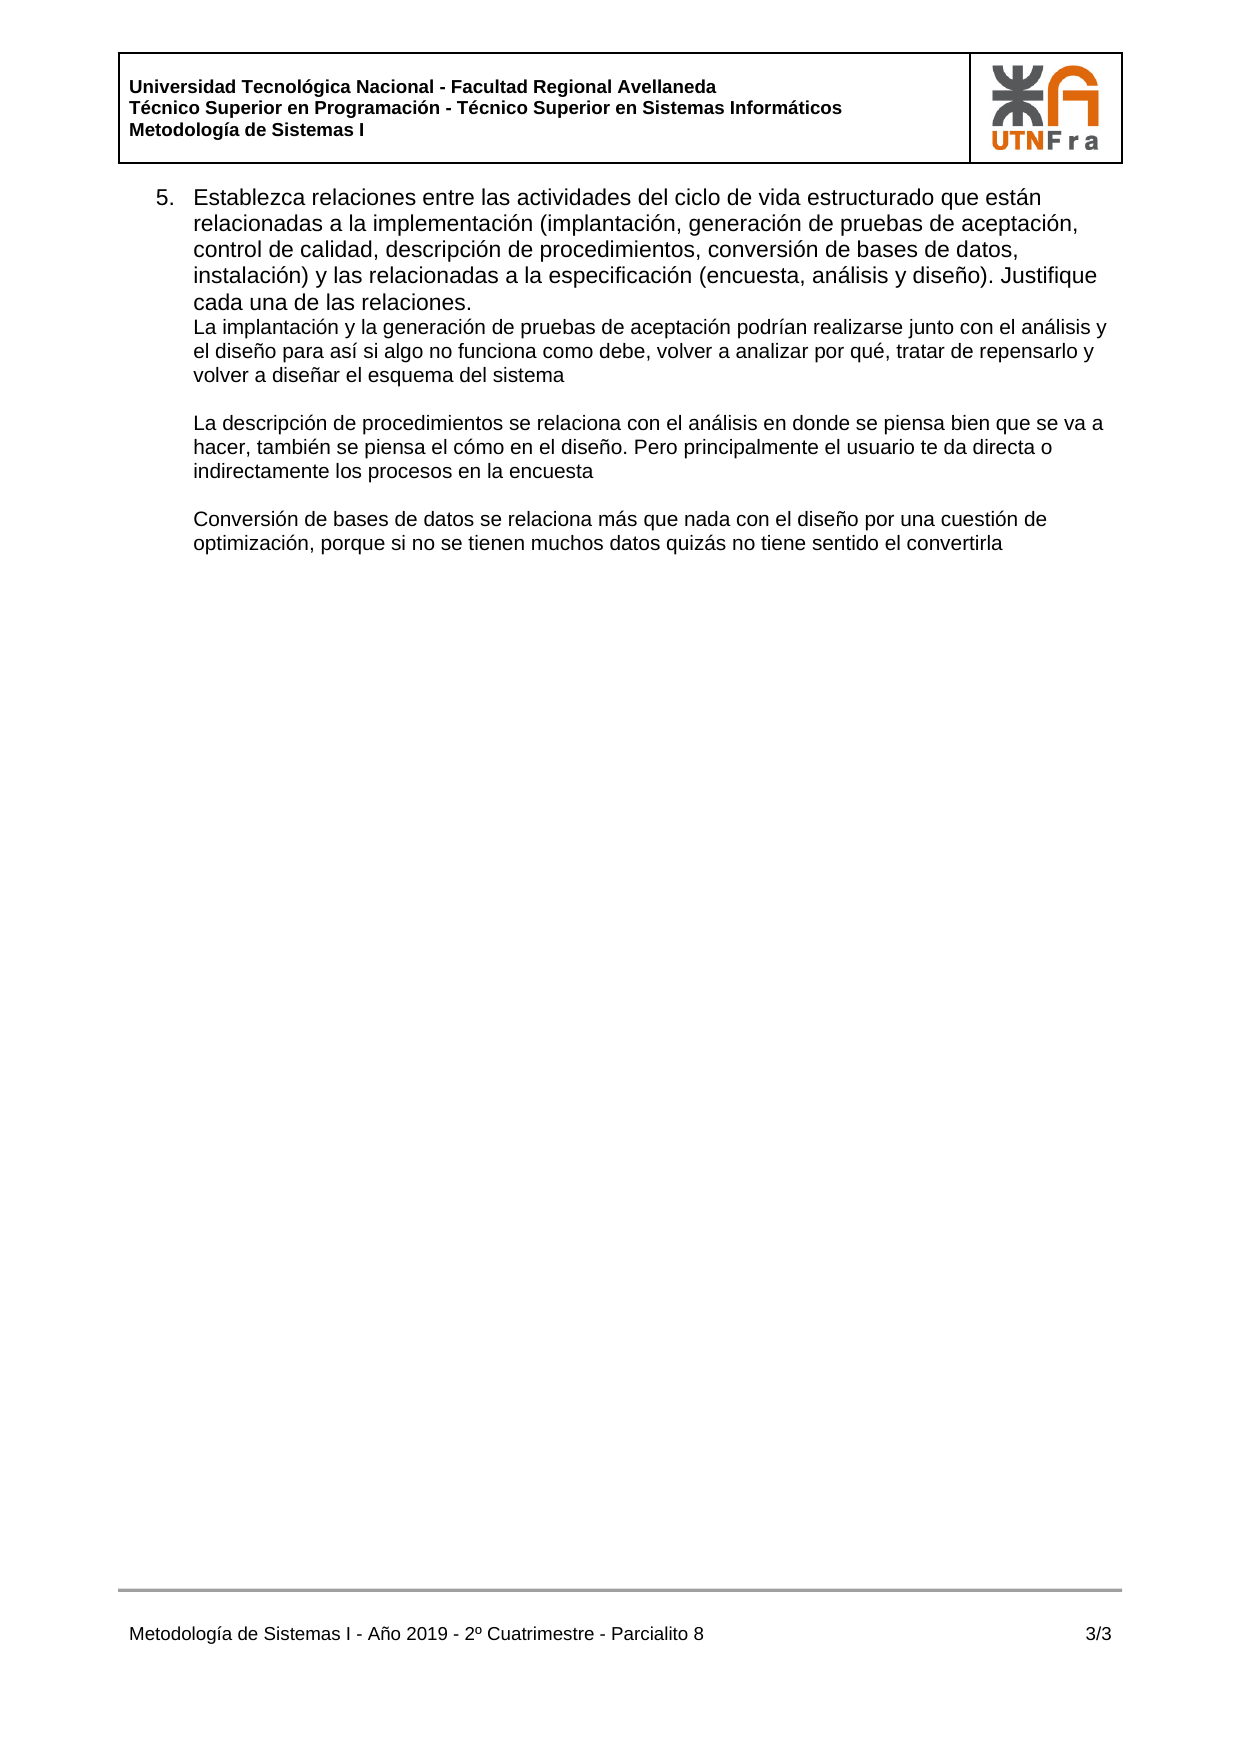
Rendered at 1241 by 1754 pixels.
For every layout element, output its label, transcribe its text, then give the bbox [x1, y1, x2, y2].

text La implantación y la generación de pruebas de aceptación podrían realizarse junto con el análisis y el diseño para así si algo no funciona como debe, volver a analizar por qué, tratar de repensarlo y volver a diseñar el esquema del sistema [193, 315, 1122, 387]
picture [990, 64, 1102, 152]
text La descripción de procedimientos se relaciona con el análisis en donde se piensa bien que se va a hacer, también se piensa el cómo en el diseño. Pero principalmente el usuario te da directa o indirectamente los procesos en la encuesta [193, 411, 1122, 483]
list Establezca relaciones entre las actividades del ciclo de vida estructurado que están relacionadas a la implementación (implantación, generación de pruebas de aceptación, control de calidad, descripción de procedimientos, conversión de bases de datos, instalación) y las relacionadas a la especificación (encuesta, análisis y diseño). Justifique cada una de las relaciones. [156, 183, 1122, 315]
text Conversión de bases de datos se relaciona más que nada con el diseño por una cuestión de optimización, porque si no se tienen muchos datos quizás no tiene sentido el convertirla [193, 507, 1122, 555]
